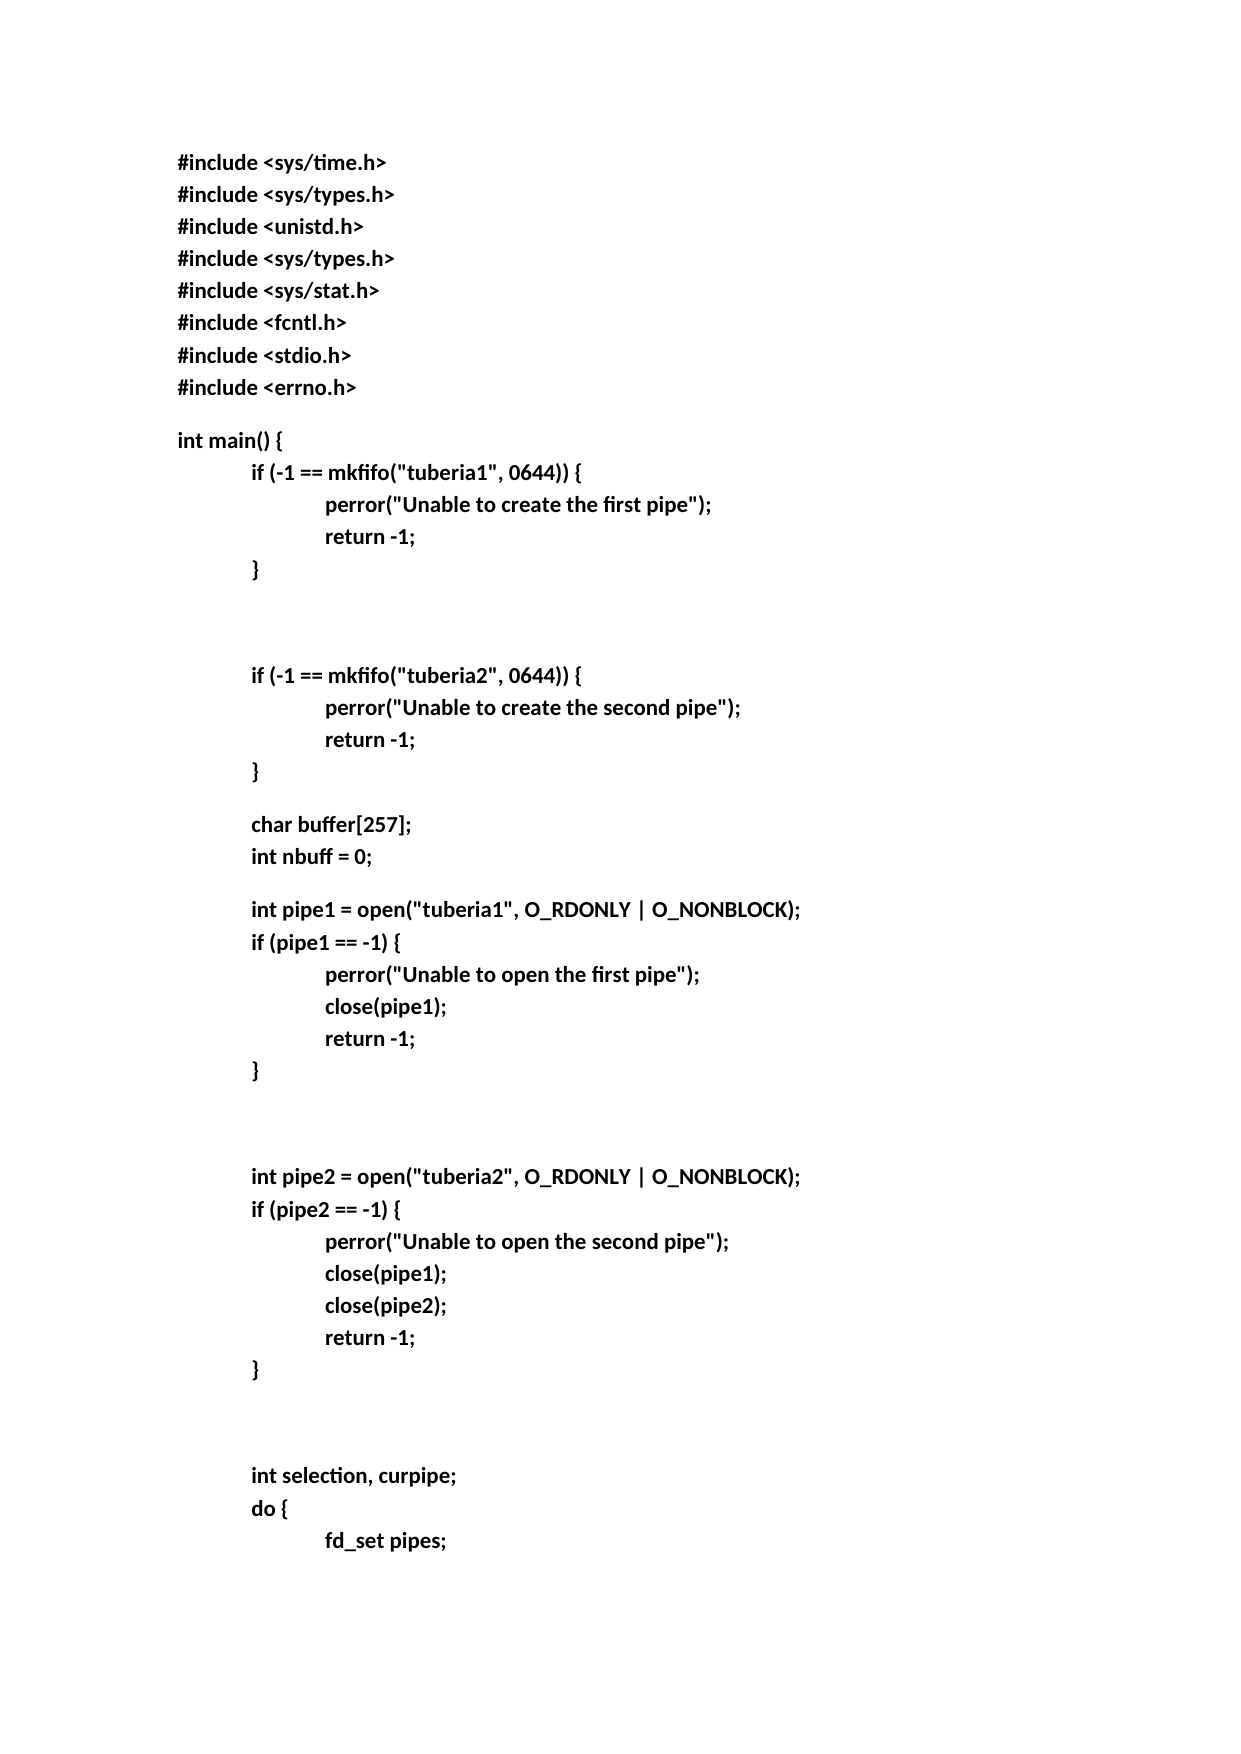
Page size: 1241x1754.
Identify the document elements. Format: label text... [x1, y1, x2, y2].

text #include <sys/time.h> #include <sys/types.h> #include <unistd.h> #include <sys/types.h> #include <sys/stat.h> #include <fcntl.h> #include <stdio.h> #include <errno.h> [177, 148, 1063, 401]
text if (-1 == mkfifo("tuberia2", 0644)) { perror("Unable to create the second pipe"); return -1; } [177, 661, 1063, 785]
text int pipe2 = open("tuberia2", O_RDONLY | O_NONBLOCK); if (pipe2 == -1) { perror("Unable to open the second pipe"); close(pipe1); close(pipe2); return -1; } [177, 1162, 1063, 1384]
text int pipe1 = open("tuberia1", O_RDONLY | O_NONBLOCK); if (pipe1 == -1) { perror("Unable to open the first pipe"); close(pipe1); return -1; } [177, 896, 1063, 1084]
text int selection, curpipe; do { fd_set pipes; [177, 1462, 1063, 1554]
text char buffer[257]; int nbuff = 0; [177, 810, 1063, 871]
text int main() { if (-1 == mkfifo("tuberia1", 0644)) { perror("Unable to create the first pipe"); return -1; } [177, 426, 1063, 583]
